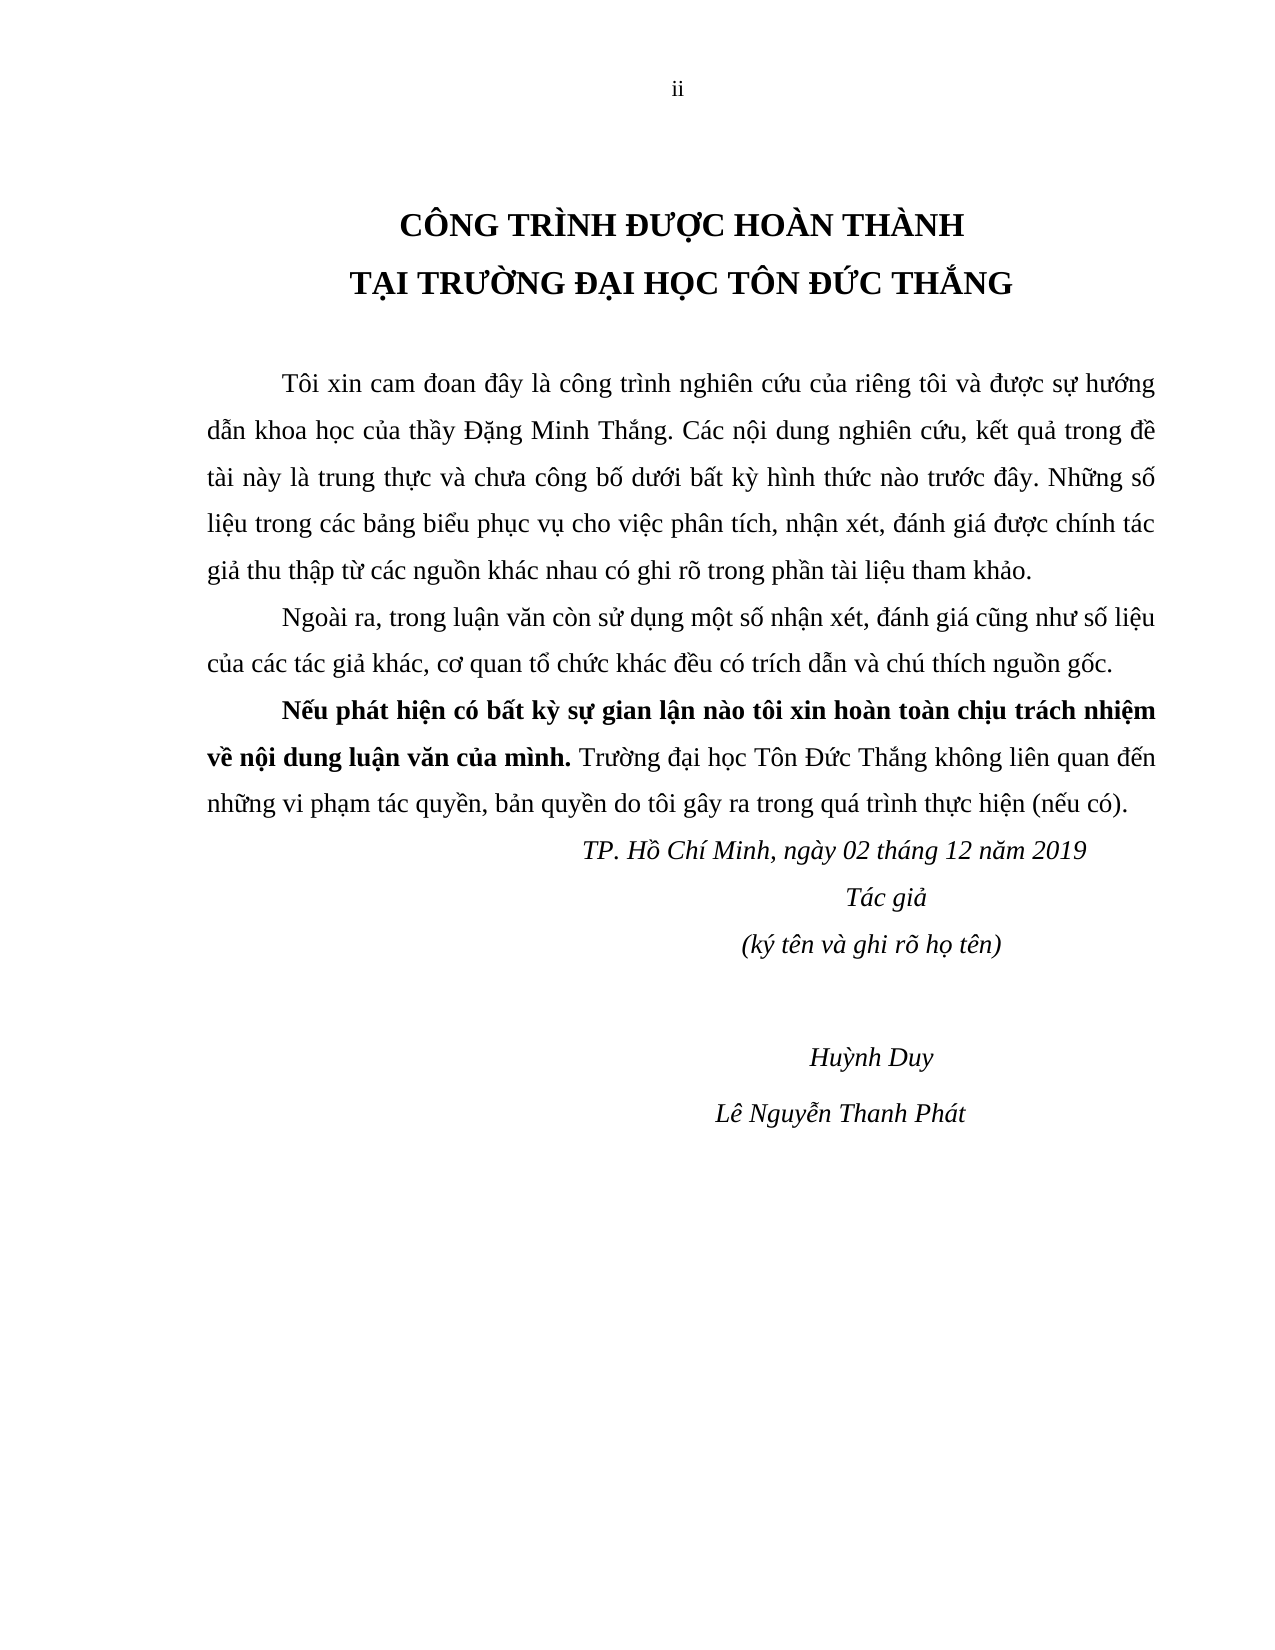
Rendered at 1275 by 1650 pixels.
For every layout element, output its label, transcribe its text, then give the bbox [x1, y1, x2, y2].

text Nếu phát hiện có bất kỳ sự gian lận nào tôi xin hoàn toàn chịu trách nhiệm về nội dung luận văn của mình. Trường đại học Tôn Đức Thắng không liên quan đến những vi phạm tác quyền, bản quyền do tôi gây ra trong quá trình thực hiện (nếu có). [207, 694, 1157, 819]
text (ký tên và ghi rõ họ tên) [681, 928, 1062, 959]
text Huỳnh Duy [766, 1041, 977, 1072]
text Tác giả [845, 881, 1242, 912]
text Tôi xin cam đoan đây là công trình nghiên cứu của riêng tôi và được sự hướng dẫn khoa học của thầy Đặng Minh Thắng. Các nội dung nghiên cứu, kết quả trong đề tài này là trung thực và chưa công bố dưới bất kỳ hình thức nào trước đây. Những số liệu trong các bảng biểu phục vụ cho việc phân tích, nhận xét, đánh giá được chính tác giả thu thập từ các nguồn khác nhau có ghi rõ trong phần tài liệu tham khảo. [207, 368, 1157, 585]
subtitle CÔNG TRÌNH ĐƯỢC HOÀN THÀNH [301, 205, 1063, 244]
text Ngoài ra, trong luận văn còn sử dụng một số nhận xét, đánh giá cũng như số liệu của các tác giả khác, cơ quan tổ chức khác đều có trích dẫn và chú thích nguồn gốc. [207, 601, 1157, 679]
text TẠI TRƯỜNG ĐẠI HỌC TÔN ĐỨC THẮNG [301, 263, 1062, 301]
text Lê Nguyễn Thanh Phát [704, 1097, 977, 1128]
text TP. Hồ Chí Minh, ngày 02 tháng 12 năm 2019 [582, 834, 1242, 865]
